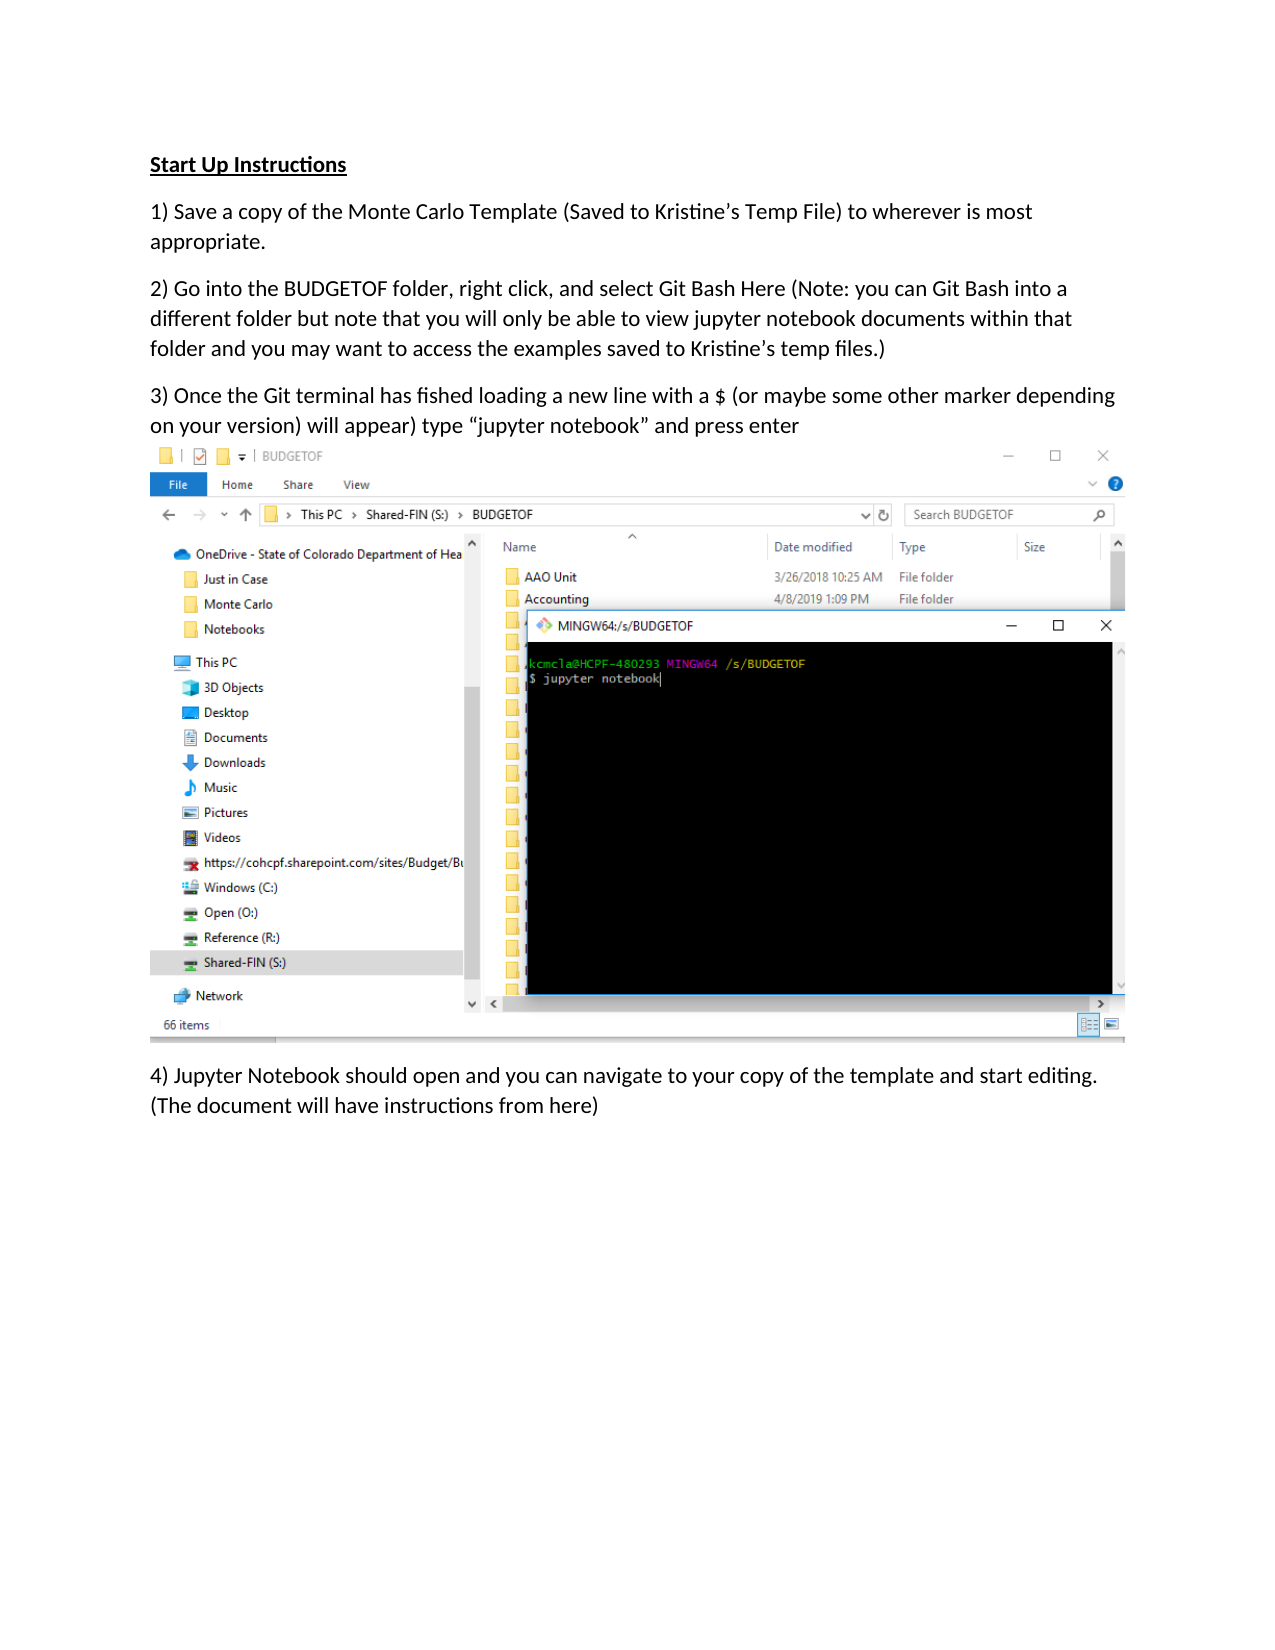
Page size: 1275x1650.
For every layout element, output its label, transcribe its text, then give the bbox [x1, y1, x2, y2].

text 1) Save a copy of the Monte Carlo Template (Saved to Kristine’s Temp File) to wherever is most appropriate. [150, 197, 1125, 255]
text 3) Once the Git terminal has fished loading a new line with a $ (or maybe some other marker depending on your version) will appear) type “jupyter notebook” and press enter [150, 381, 1125, 441]
picture [150, 441, 1125, 1043]
text 2) Go into the BUDGETOF folder, right click, and select Git Bash Here (Note: you can Git Bash into a different folder but note that you will only be able to view jupyter notebook documents within that folder and you may want to access the examples saved to Kristine’s temp files.) [150, 274, 1125, 362]
text Start Up Instructions [150, 150, 1125, 178]
text 4) Jupyter Notebook should open and you can navigate to your copy of the template and start editing. (The document will have instructions from here) [150, 1061, 1125, 1119]
